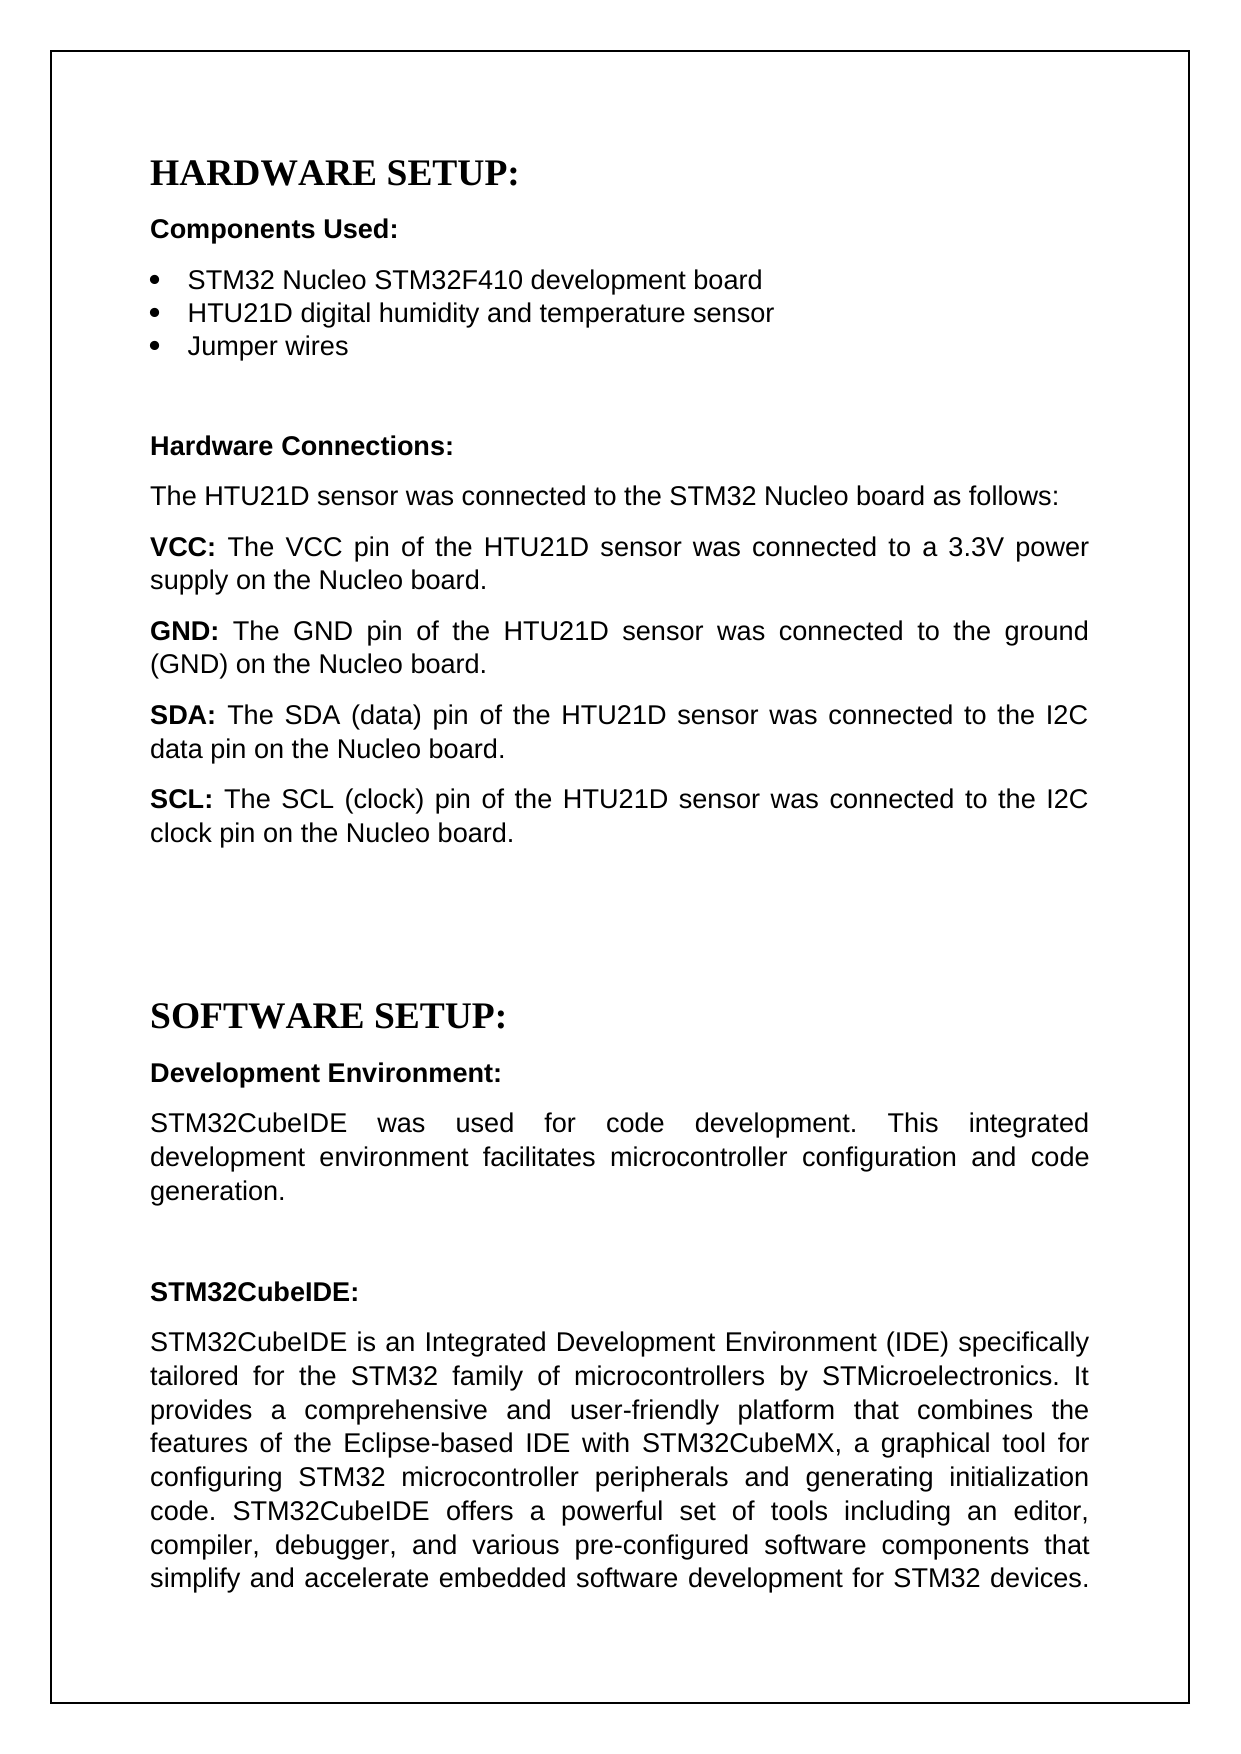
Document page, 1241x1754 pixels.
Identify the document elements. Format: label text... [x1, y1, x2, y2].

text SOFTWARE SETUP: [150, 994, 1090, 1037]
text Development Environment: [150, 1057, 1090, 1088]
text HARDWARE SETUP: [150, 150, 1090, 193]
text SCL: The SCL (clock) pin of the HTU21D sensor was connected to the I2C clock pin on the Nucleo board. [150, 783, 1090, 848]
text The HTU21D sensor was connected to the STM32 Nucleo board as follows: [150, 480, 1090, 511]
text STM32CubeIDE was used for code development. This integrated development environment facilitates microcontroller configuration and code generation. [150, 1107, 1090, 1206]
text Hardware Connections: [150, 430, 1090, 461]
list STM32 Nucleo STM32F410 development board [150, 264, 1090, 295]
text VCC: The VCC pin of the HTU21D sensor was connected to a 3.3V power supply on the Nucleo board. [150, 531, 1090, 596]
text GND: The GND pin of the HTU21D sensor was connected to the ground (GND) on the Nucleo board. [150, 615, 1090, 680]
text SDA: The SDA (data) pin of the HTU21D sensor was connected to the I2C data pin on the Nucleo board. [150, 699, 1090, 764]
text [150, 1326, 1090, 1594]
text Components Used: [150, 213, 1090, 244]
list Jumper wires [150, 330, 1090, 361]
text STM32CubeIDE: [150, 1276, 1090, 1307]
list HTU21D digital humidity and temperature sensor [150, 297, 1090, 328]
